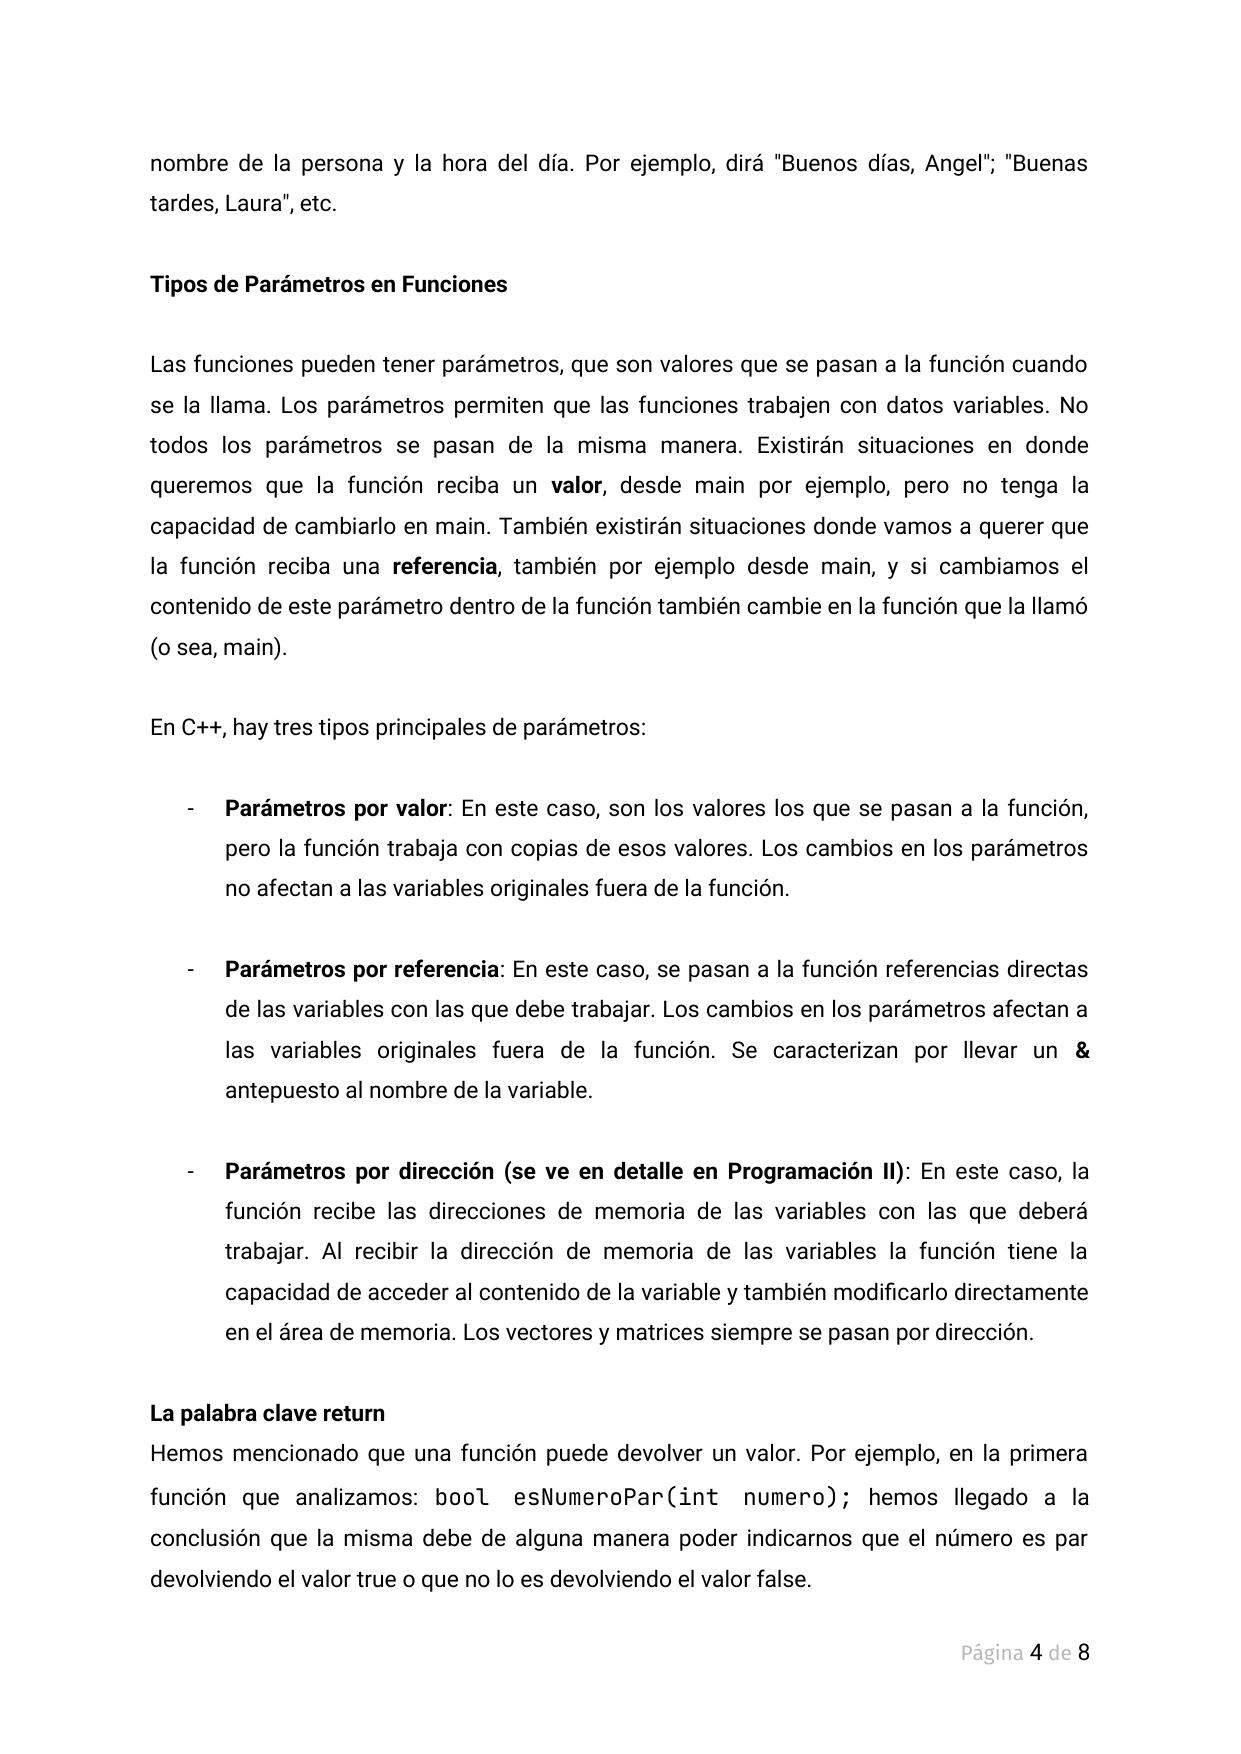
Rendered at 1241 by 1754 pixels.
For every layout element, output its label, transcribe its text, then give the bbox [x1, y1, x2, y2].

list Parámetros por referencia: En este caso, se pasan a la función referencias directas de las variables con las que debe trabajar. Los cambios en los parámetros afectan a las variables originales fuera de la función. Se caracterizan por llevar un & antepuesto al nombre de la variable. [187, 956, 1090, 1104]
list Parámetros por valor: En este caso, son los valores los que se pasan a la función, pero la función trabaja con copias de esos valores. Los cambios en los parámetros no afectan a las variables originales fuera de la función. [187, 795, 1090, 902]
text Hemos mencionado que una función puede devolver un valor. Por ejemplo, en la primera función que analizamos: bool esNumeroPar(int numero); hemos llegado a la conclusión que la misma debe de alguna manera poder indicarnos que el número es par devolviendo el valor true o que no lo es devolviendo el valor false. [150, 1440, 1090, 1593]
text La palabra clave return [150, 1400, 1090, 1427]
text En C++, hay tres tipos principales de parámetros: [150, 714, 1090, 741]
text Las funciones pueden tener parámetros, que son valores que se pasan a la función cuando se la llama. Los parámetros permiten que las funciones trabajen con datos variables. No todos los parámetros se pasan de la misma manera. Existirán situaciones en donde queremos que la función reciba un valor, desde main por ejemplo, pero no tenga la capacidad de cambiarlo en main. También existirán situaciones donde vamos a querer que la función reciba una referencia, también por ejemplo desde main, y si cambiamos el contenido de este parámetro dentro de la función también cambie en la función que la llamó (o sea, main). [150, 352, 1090, 661]
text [150, 150, 1090, 217]
text Tipos de Parámetros en Funciones [150, 271, 1090, 298]
list Parámetros por dirección (se ve en detalle en Programación II): En este caso, la función recibe las direcciones de memoria de las variables con las que deberá trabajar. Al recibir la dirección de memoria de las variables la función tiene la capacidad de acceder al contenido de la variable y también modificarlo directamente en el área de memoria. Los vectores y matrices siempre se pasan por dirección. [187, 1158, 1090, 1346]
